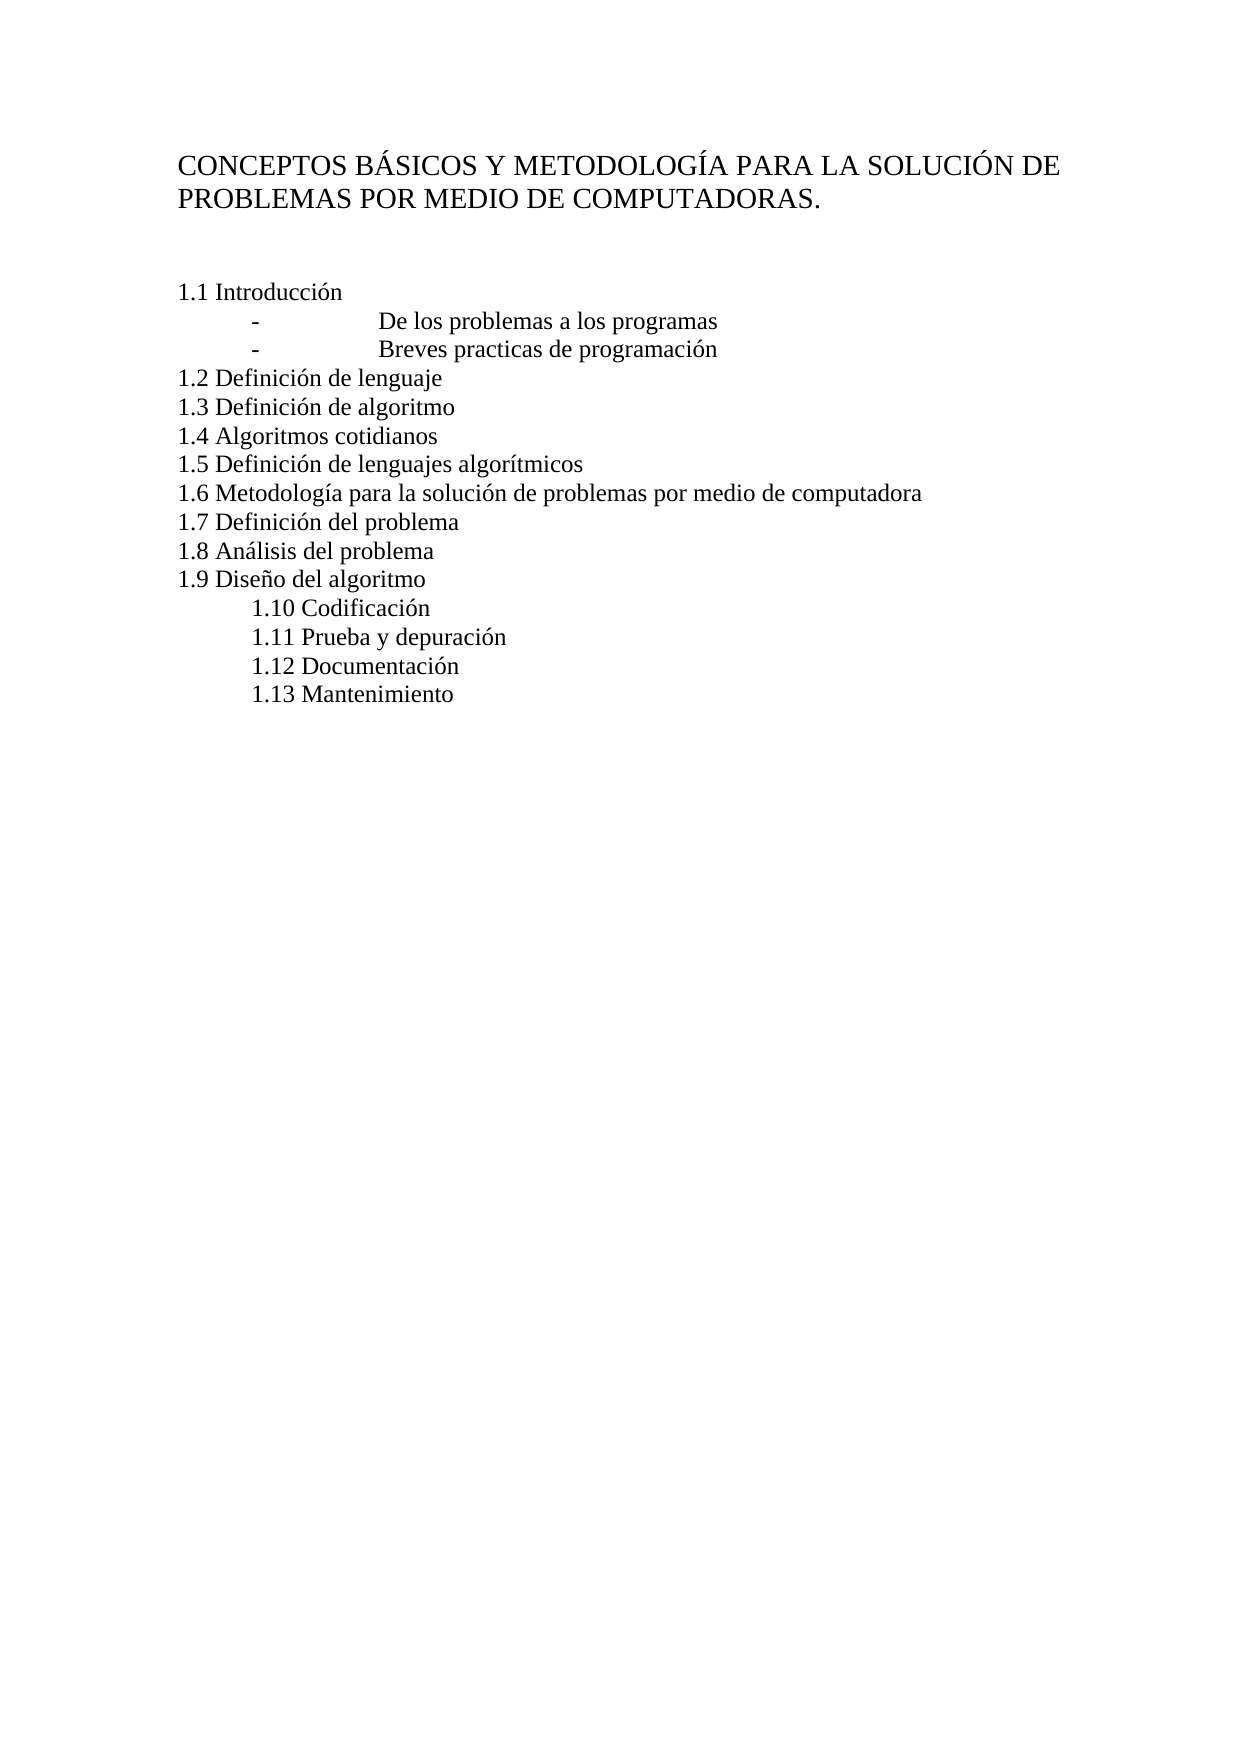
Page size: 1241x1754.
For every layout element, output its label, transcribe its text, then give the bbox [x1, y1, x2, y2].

text 1.13 Mantenimiento [177, 679, 1063, 708]
text 1.4 Algoritmos cotidianos [177, 421, 1063, 449]
text 1.3 Definición de algoritmo [177, 392, 1063, 421]
text 1.5 Definición de lenguajes algorítmicos [177, 449, 1063, 478]
list De los problemas a los programas [251, 306, 1063, 334]
list Breves practicas de programación [251, 334, 1063, 363]
text 1.11 Prueba y depuración [177, 622, 1063, 651]
text CONCEPTOS BÁSICOS Y METODOLOGÍA PARA LA SOLUCIÓN DE PROBLEMAS POR MEDIO DE COMPUTADORAS. [177, 148, 1063, 215]
text 1.9 Diseño del algoritmo [177, 564, 1063, 593]
text 1.8 Análisis del problema [177, 536, 1063, 564]
text 1.2 Definición de lenguaje [177, 363, 1063, 392]
text 1.7 Definición del problema [177, 507, 1063, 536]
text 1.6 Metodología para la solución de problemas por medio de computadora [177, 478, 1063, 507]
text 1.1 Introducción [177, 277, 1063, 306]
text 1.12 Documentación [177, 651, 1063, 679]
text 1.10 Codificación [177, 593, 1063, 622]
